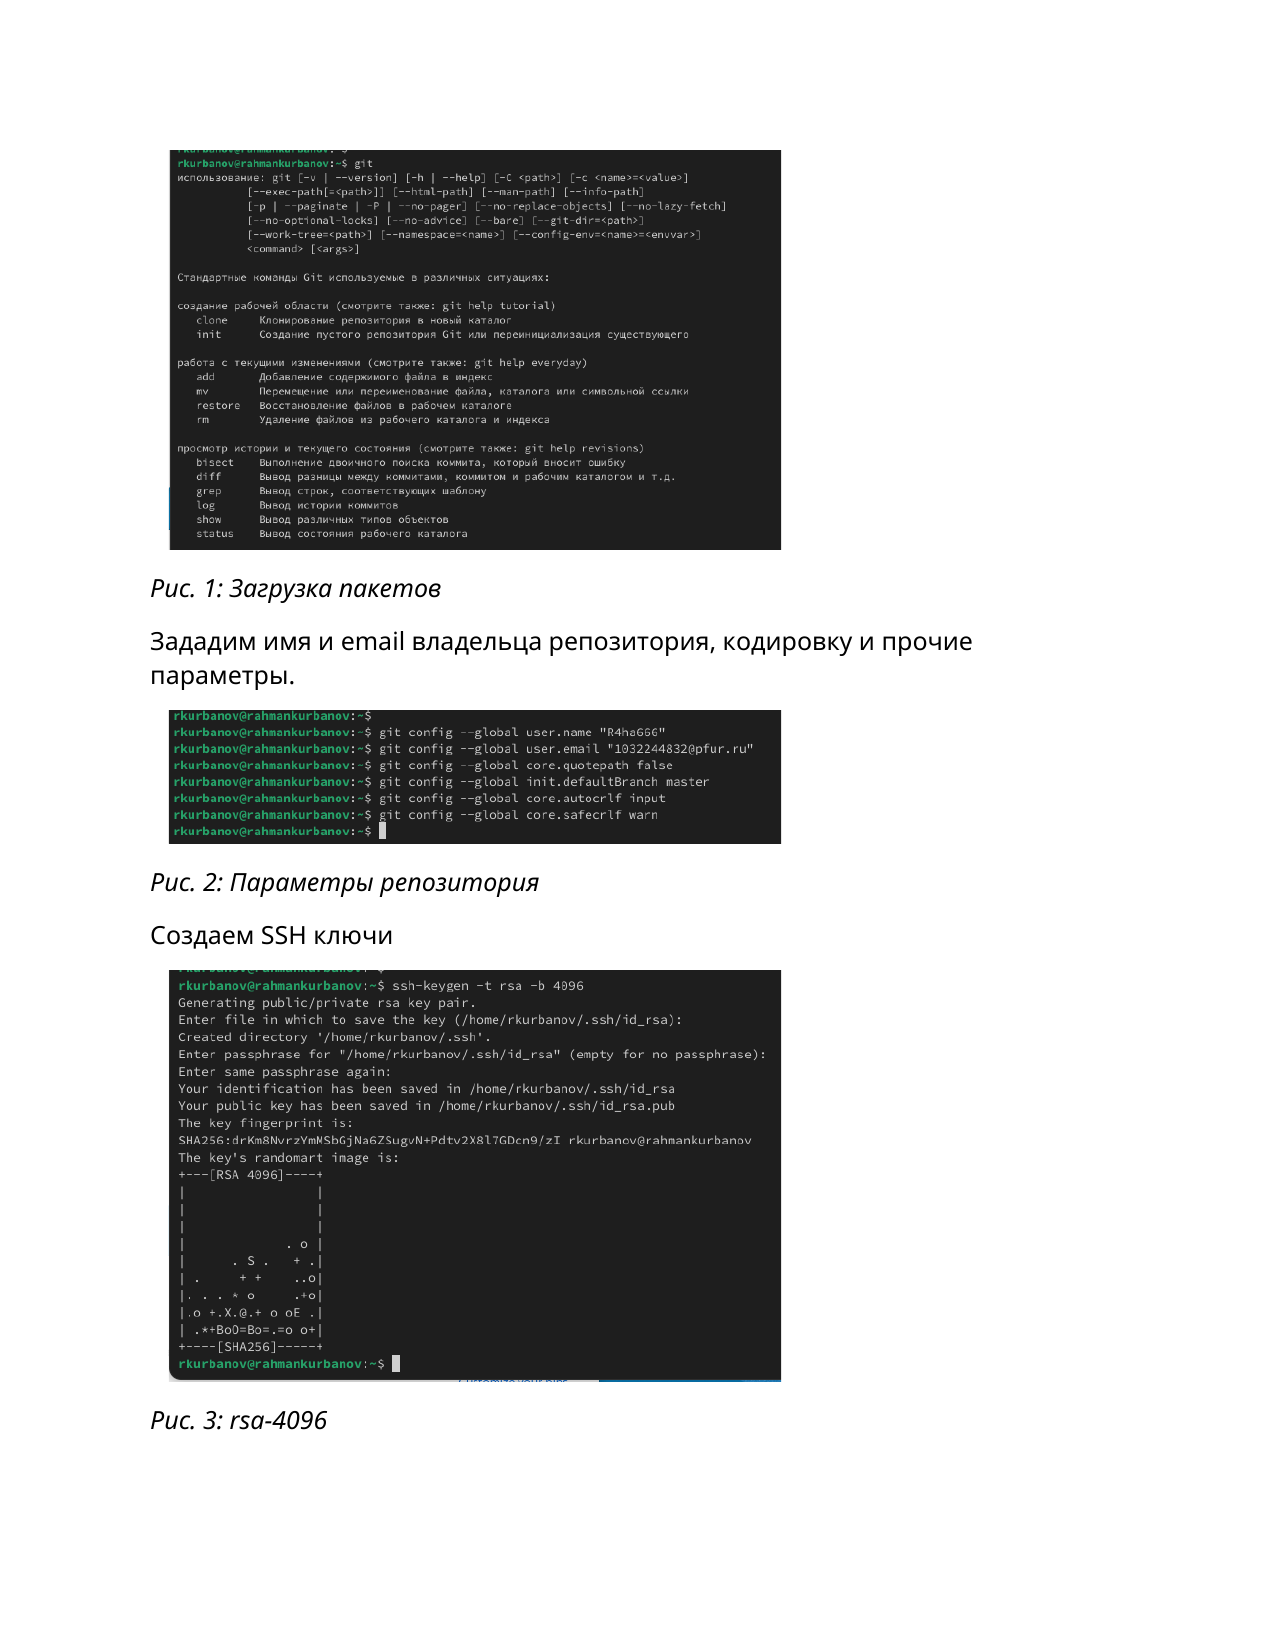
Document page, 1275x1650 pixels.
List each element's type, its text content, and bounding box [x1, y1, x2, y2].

text Рис. 3: rsa-4096 [150, 1403, 1125, 1437]
picture [168, 710, 782, 844]
text Зададим имя и email владельца репозитория, кодировку и прочие параметры. [150, 623, 1125, 691]
text Создаем SSH ключи [150, 918, 1125, 952]
picture [168, 150, 782, 550]
text Рис. 1: Загрузка пакетов [150, 571, 1125, 604]
text Рис. 2: Параметры репозитория [150, 865, 1125, 899]
picture [168, 970, 782, 1382]
